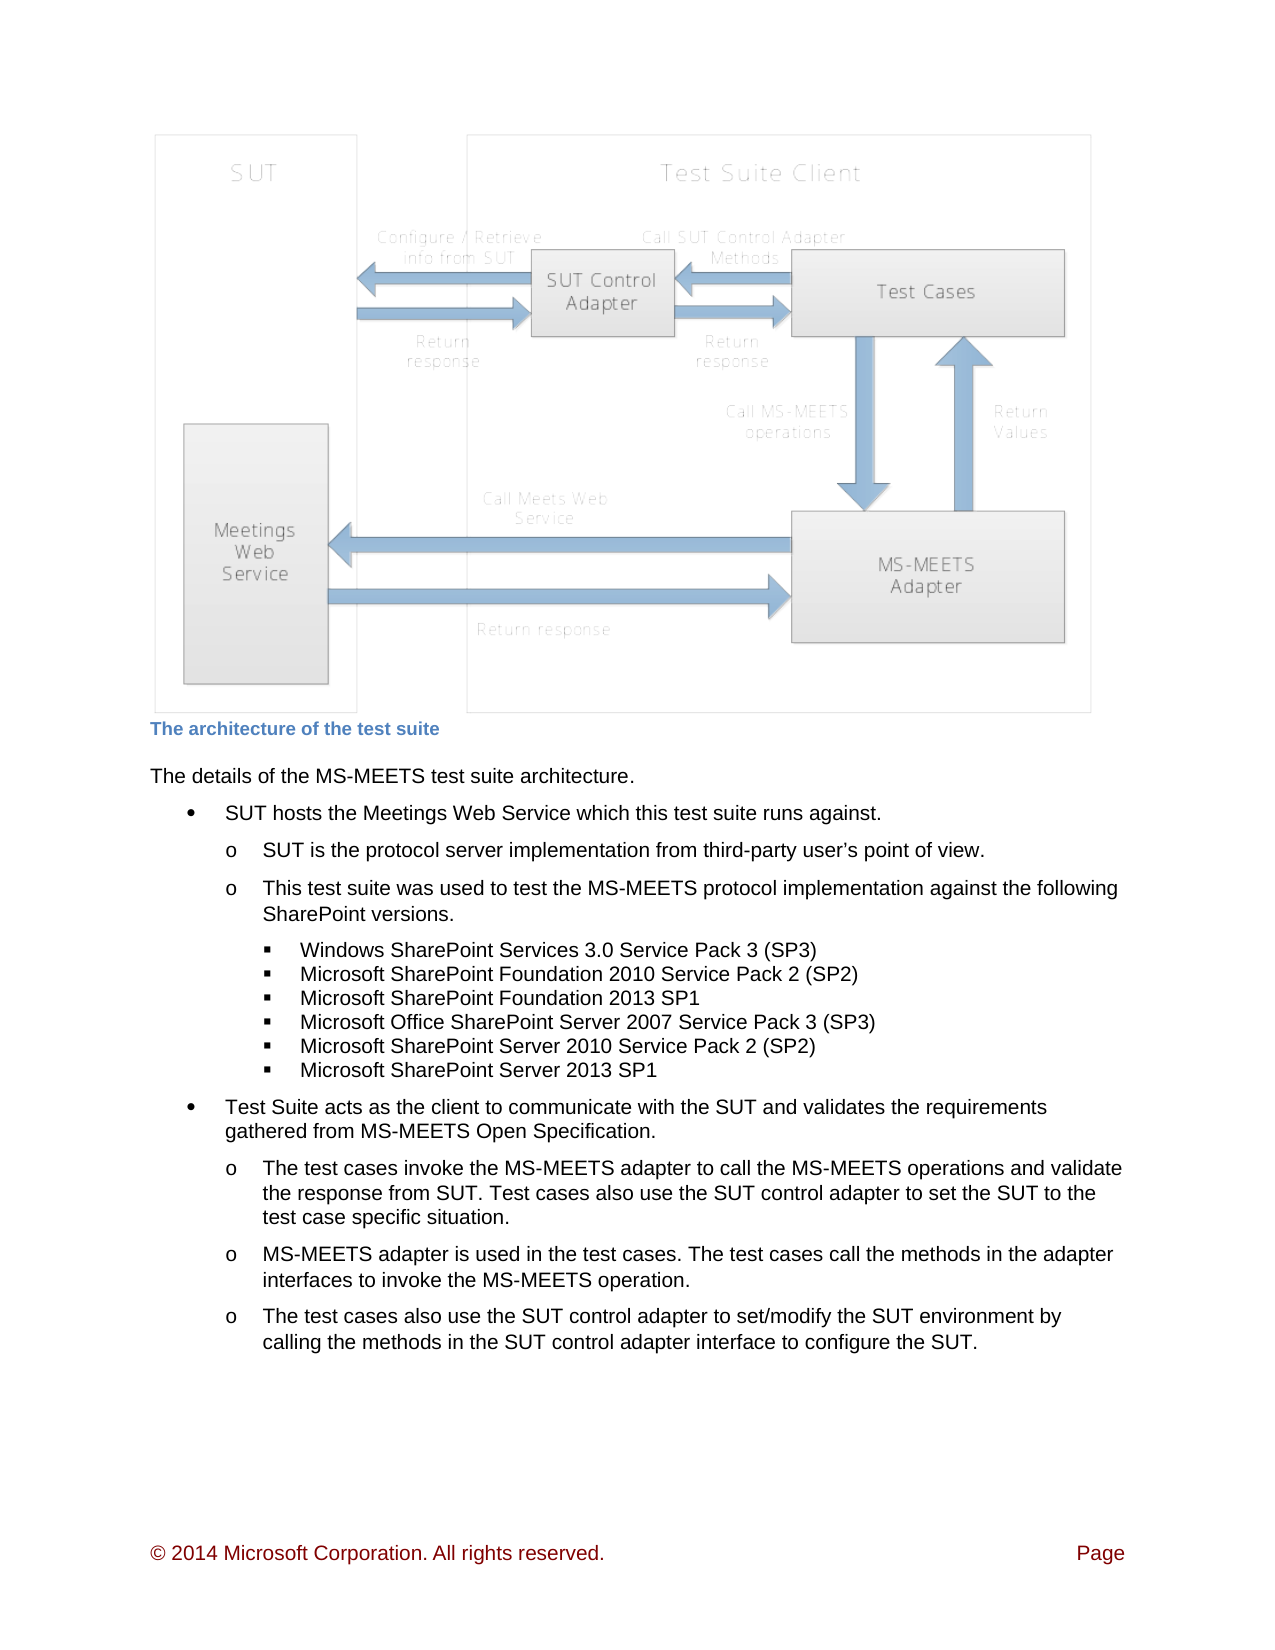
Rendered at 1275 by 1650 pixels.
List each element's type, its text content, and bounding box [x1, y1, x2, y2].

list The test cases invoke the MS-MEETS adapter to call the MS-MEETS operations and validate the response from SUT. Test cases also use the SUT control adapter to set the SUT to the test case specific situation. [225, 1155, 1125, 1229]
list Test Suite acts as the client to communicate with the SUT and validates the requirements gathered from MS-MEETS Open Specification. [187, 1095, 1125, 1143]
list Microsoft SharePoint Foundation 2010 Service Pack 2 (SP2) [262, 962, 1125, 986]
list SUT is the protocol server implementation from third-party user’s point of view. [225, 837, 1125, 863]
list Microsoft Office SharePoint Server 2007 Service Pack 3 (SP3) [262, 1010, 1125, 1034]
list Microsoft SharePoint Foundation 2013 SP1 [262, 986, 1125, 1010]
list The test cases also use the SUT control adapter to set/modify the SUT environment by calling the methods in the SUT control adapter interface to configure the SUT. [225, 1304, 1125, 1354]
list This test suite was used to test the MS-MEETS protocol implementation against the following SharePoint versions. [225, 876, 1125, 926]
list Windows SharePoint Services 3.0 Service Pack 3 (SP3) [262, 938, 1125, 962]
list Microsoft SharePoint Server 2013 SP1 [262, 1058, 1125, 1082]
list SUT hosts the Meetings Web Service which this test suite runs against. [187, 801, 1125, 825]
text The details of the MS-MEETS test suite architecture. [150, 764, 1125, 788]
list MS-MEETS adapter is used in the test cases. The test cases call the methods in the adapter interfaces to invoke the MS-MEETS operation. [225, 1242, 1125, 1291]
text The architecture of the test suite [150, 131, 1125, 739]
list Microsoft SharePoint Server 2010 Service Pack 2 (SP2) [262, 1034, 1125, 1058]
